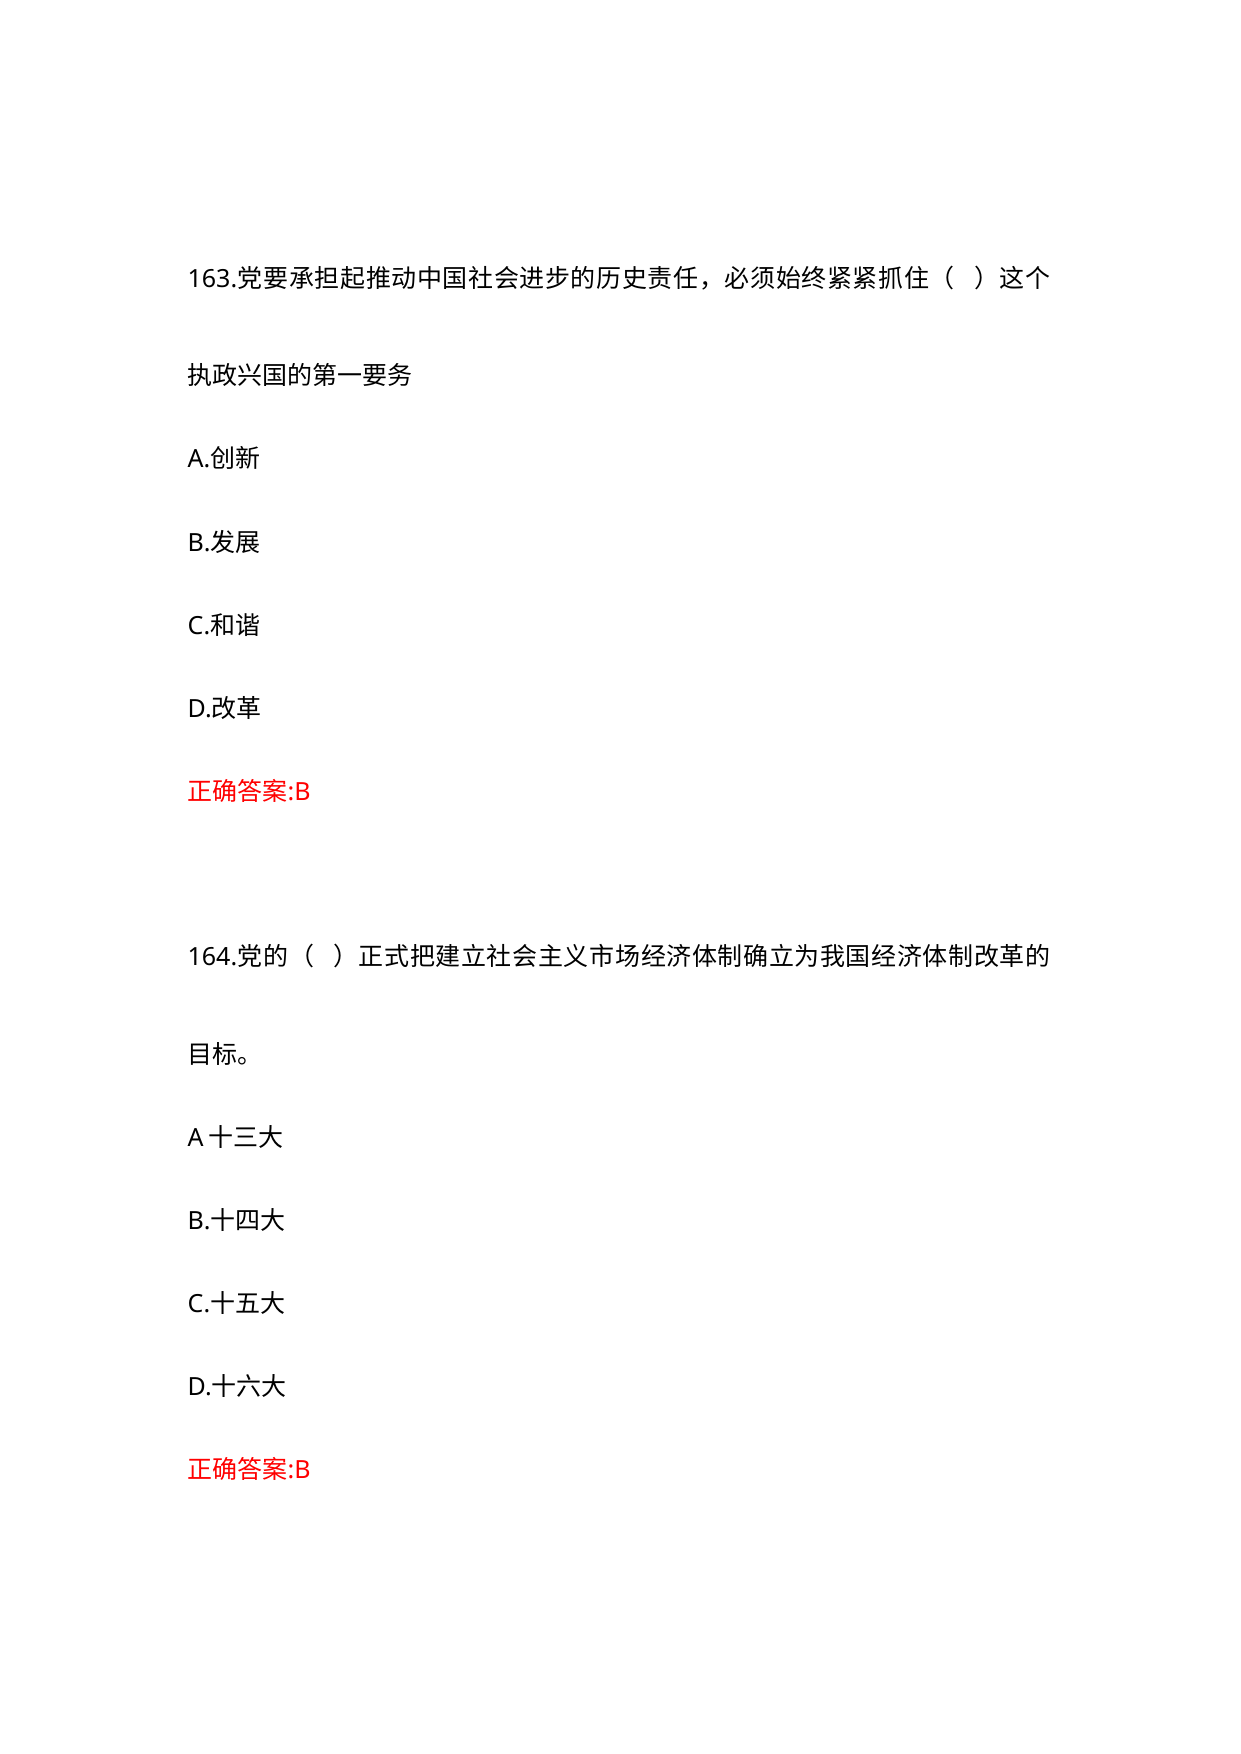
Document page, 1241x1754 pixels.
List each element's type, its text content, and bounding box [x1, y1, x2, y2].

text 163.党要承担起推动中国社会进步的历史责任，必须始终紧紧抓住（ ）这个执政兴国的第一要务 [187, 244, 1053, 406]
text 正确答案:B [187, 757, 1053, 822]
text C.和谐 [187, 591, 1053, 656]
text B.十四大 [187, 1186, 1053, 1251]
text A.创新 [187, 424, 1053, 489]
text B.发展 [187, 508, 1053, 573]
text 164.党的（ ）正式把建立社会主义市场经济体制确立为我国经济体制改革的目标。 [187, 922, 1053, 1085]
text D.十六大 [187, 1352, 1053, 1417]
text C.十五大 [187, 1269, 1053, 1334]
text 正确答案:B [187, 1435, 1053, 1500]
text D.改革 [187, 674, 1053, 739]
text A十三大 [187, 1103, 1053, 1168]
